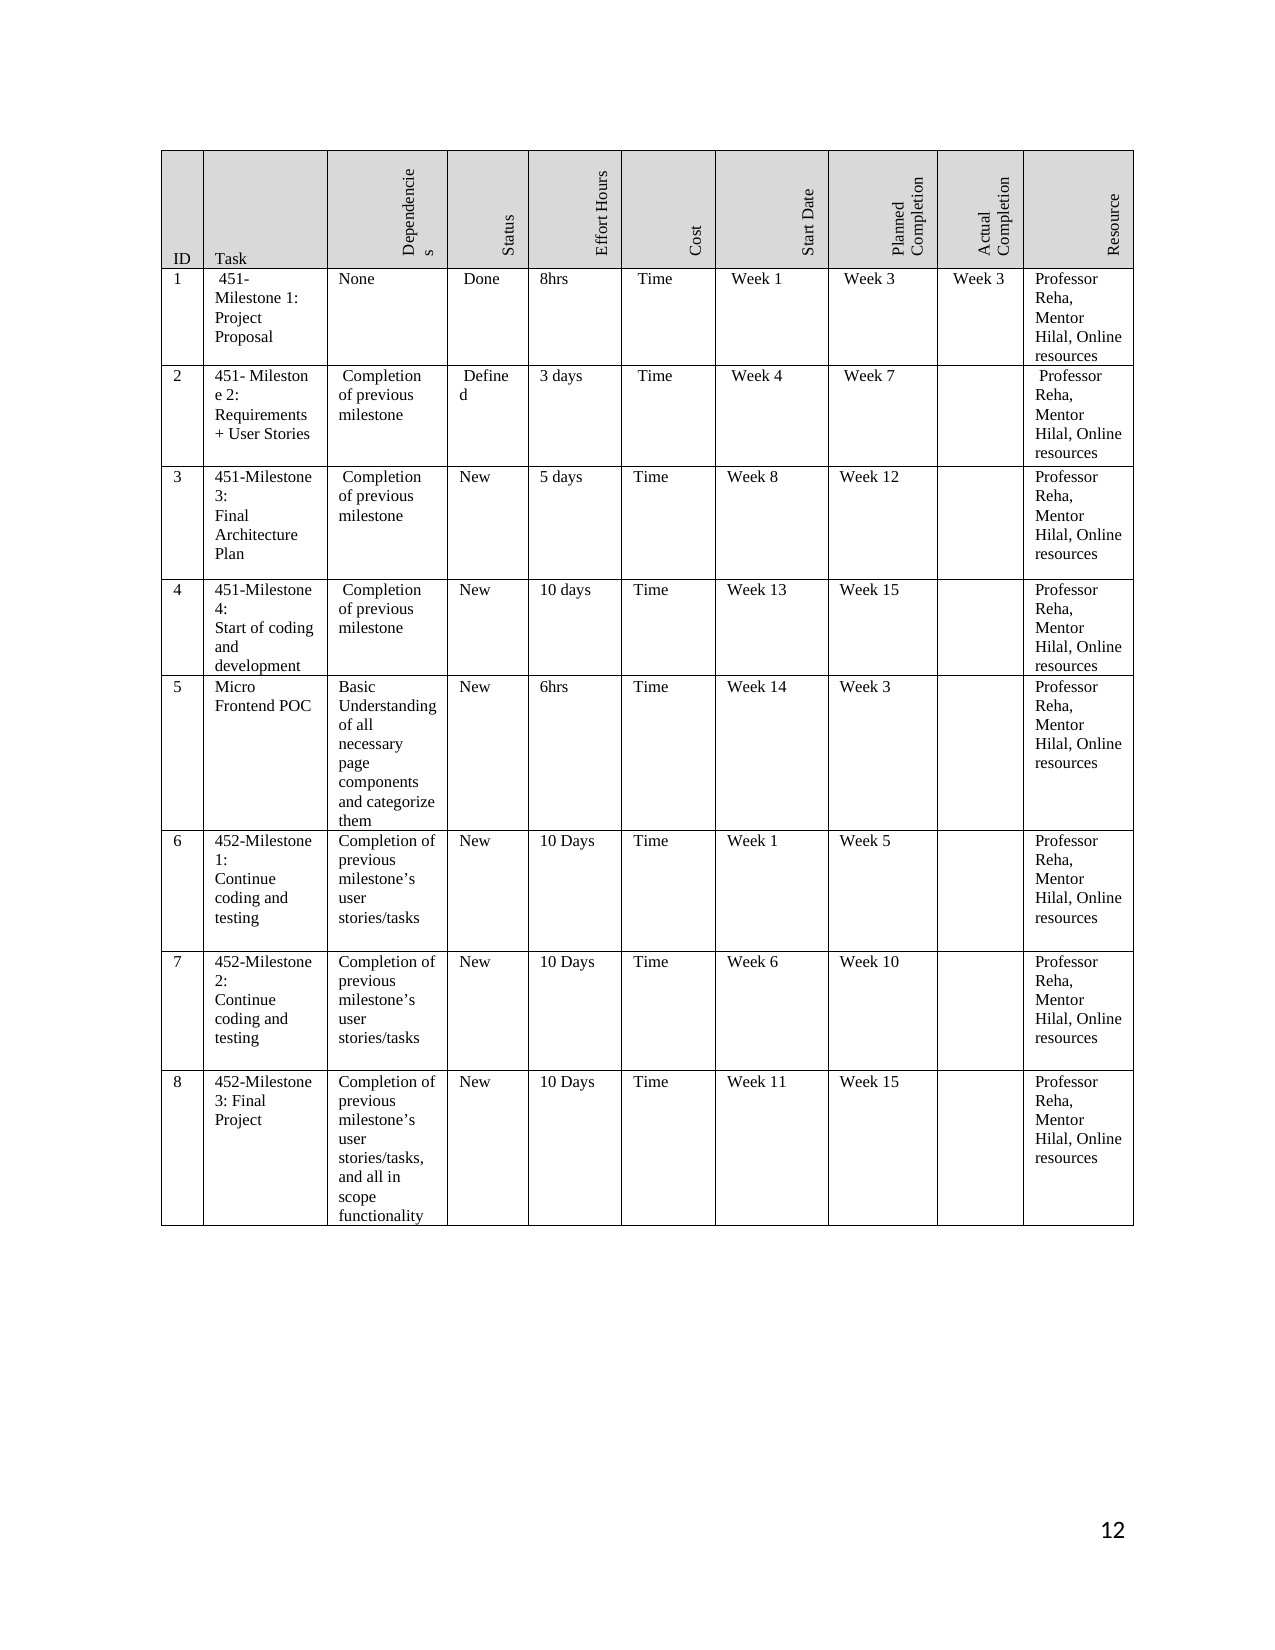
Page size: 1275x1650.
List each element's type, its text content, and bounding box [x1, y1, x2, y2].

table_cell 452-Milestone 2: Continue coding and testing [204, 952, 327, 1070]
table_cell Week 15 [829, 1071, 937, 1225]
table_cell Week 14 [716, 676, 828, 830]
table_cell Week 12 [829, 467, 937, 578]
table_cell Completion of previous milestone’s user stories/tasks, and all in scope functionality [328, 1071, 447, 1225]
table_cell 10 Days [529, 1071, 621, 1225]
table_cell 3 days [529, 366, 621, 466]
table_cell [938, 467, 1023, 578]
table_cell Week 1 [716, 269, 828, 365]
table_cell New [448, 1071, 528, 1225]
table_cell 451- Milestone 2: Requirements + User Stories [204, 366, 327, 466]
table_header ID [162, 151, 203, 268]
table_cell 5 days [529, 467, 621, 578]
table_cell New [448, 952, 528, 1070]
table_header Effort Hours [529, 151, 621, 268]
table_cell [938, 366, 1023, 466]
table_cell 10 Days [529, 952, 621, 1070]
table_header Status [448, 151, 528, 268]
table_cell Professor Reha, Mentor Hilal, Online resources [1024, 831, 1133, 951]
table_cell 451-Milestone 4: Start of coding and development [204, 580, 327, 675]
table_cell Micro Frontend POC [204, 676, 327, 830]
table_cell 451-Milestone 1: Project Proposal [204, 269, 327, 365]
table_cell Time [622, 467, 715, 578]
table_cell Week 7 [829, 366, 937, 466]
table_header Actual Completion [938, 151, 1023, 268]
table_cell Week 4 [716, 366, 828, 466]
table_cell 1 [162, 269, 203, 365]
table_cell 452-Milestone 3: Final Project [204, 1071, 327, 1225]
table_header Start Date [716, 151, 828, 268]
table_cell New [448, 580, 528, 675]
table_cell New [448, 467, 528, 578]
table_cell Completion of previous milestone’s user stories/tasks [328, 831, 447, 951]
table_cell Professor Reha, Mentor Hilal, Online resources [1024, 676, 1133, 830]
table_cell Week 15 [829, 580, 937, 675]
table_cell 7 [162, 952, 203, 1070]
table_cell Time [622, 580, 715, 675]
table_cell Week 6 [716, 952, 828, 1070]
table_cell Week 8 [716, 467, 828, 578]
table_cell Professor Reha, Mentor Hilal, Online resources [1024, 1071, 1133, 1225]
table_cell 451-Milestone 3: Final Architecture Plan [204, 467, 327, 578]
table_cell [938, 676, 1023, 830]
table_cell 5 [162, 676, 203, 830]
table_cell [938, 580, 1023, 675]
table_cell Professor Reha, Mentor Hilal, Online resources [1024, 467, 1133, 578]
table_cell Completion of previous milestone [328, 467, 447, 578]
table_cell New [448, 676, 528, 830]
table_header Dependencies [328, 151, 447, 268]
table_cell Completion of previous milestone’s user stories/tasks [328, 952, 447, 1070]
table_cell Time [622, 831, 715, 951]
table_cell Week 10 [829, 952, 937, 1070]
table_cell Week 11 [716, 1071, 828, 1225]
table_cell Completion of previous milestone [328, 580, 447, 675]
table_cell 8 [162, 1071, 203, 1225]
table_cell Week 3 [938, 269, 1023, 365]
table_cell None [328, 269, 447, 365]
table_cell Professor Reha, Mentor Hilal, Online resources [1024, 366, 1133, 466]
table_cell Week 13 [716, 580, 828, 675]
table_cell Week 3 [829, 269, 937, 365]
table_cell 4 [162, 580, 203, 675]
table_cell Week 1 [716, 831, 828, 951]
table_cell 6hrs [529, 676, 621, 830]
table_cell Professor Reha, Mentor Hilal, Online resources [1024, 269, 1133, 365]
table_cell 10 days [529, 580, 621, 675]
table_cell [938, 1071, 1023, 1225]
table_cell Professor Reha, Mentor Hilal, Online resources [1024, 580, 1133, 675]
table_cell 452-Milestone 1: Continue coding and testing [204, 831, 327, 951]
table_cell Week 3 [829, 676, 937, 830]
table_cell 10 Days [529, 831, 621, 951]
table_cell 2 [162, 366, 203, 466]
table_cell Professor Reha, Mentor Hilal, Online resources [1024, 952, 1133, 1070]
table_header Planned Completion [829, 151, 937, 268]
table_header Task [204, 151, 327, 268]
table_cell 8hrs [529, 269, 621, 365]
table_cell [938, 831, 1023, 951]
table_cell Time [622, 952, 715, 1070]
table_cell 6 [162, 831, 203, 951]
table_cell Defined [448, 366, 528, 466]
table_cell Week 5 [829, 831, 937, 951]
table_cell Time [622, 269, 715, 365]
table_cell Completion of previous milestone [328, 366, 447, 466]
table_cell Basic Understanding of all necessary page components and categorize them [328, 676, 447, 830]
table_cell [938, 952, 1023, 1070]
table_header Resource [1024, 151, 1133, 268]
table_cell Time [622, 366, 715, 466]
table_header Cost [622, 151, 715, 268]
table_cell Done [448, 269, 528, 365]
table_cell New [448, 831, 528, 951]
table_cell Time [622, 676, 715, 830]
table_cell Time [622, 1071, 715, 1225]
table_cell 3 [162, 467, 203, 578]
